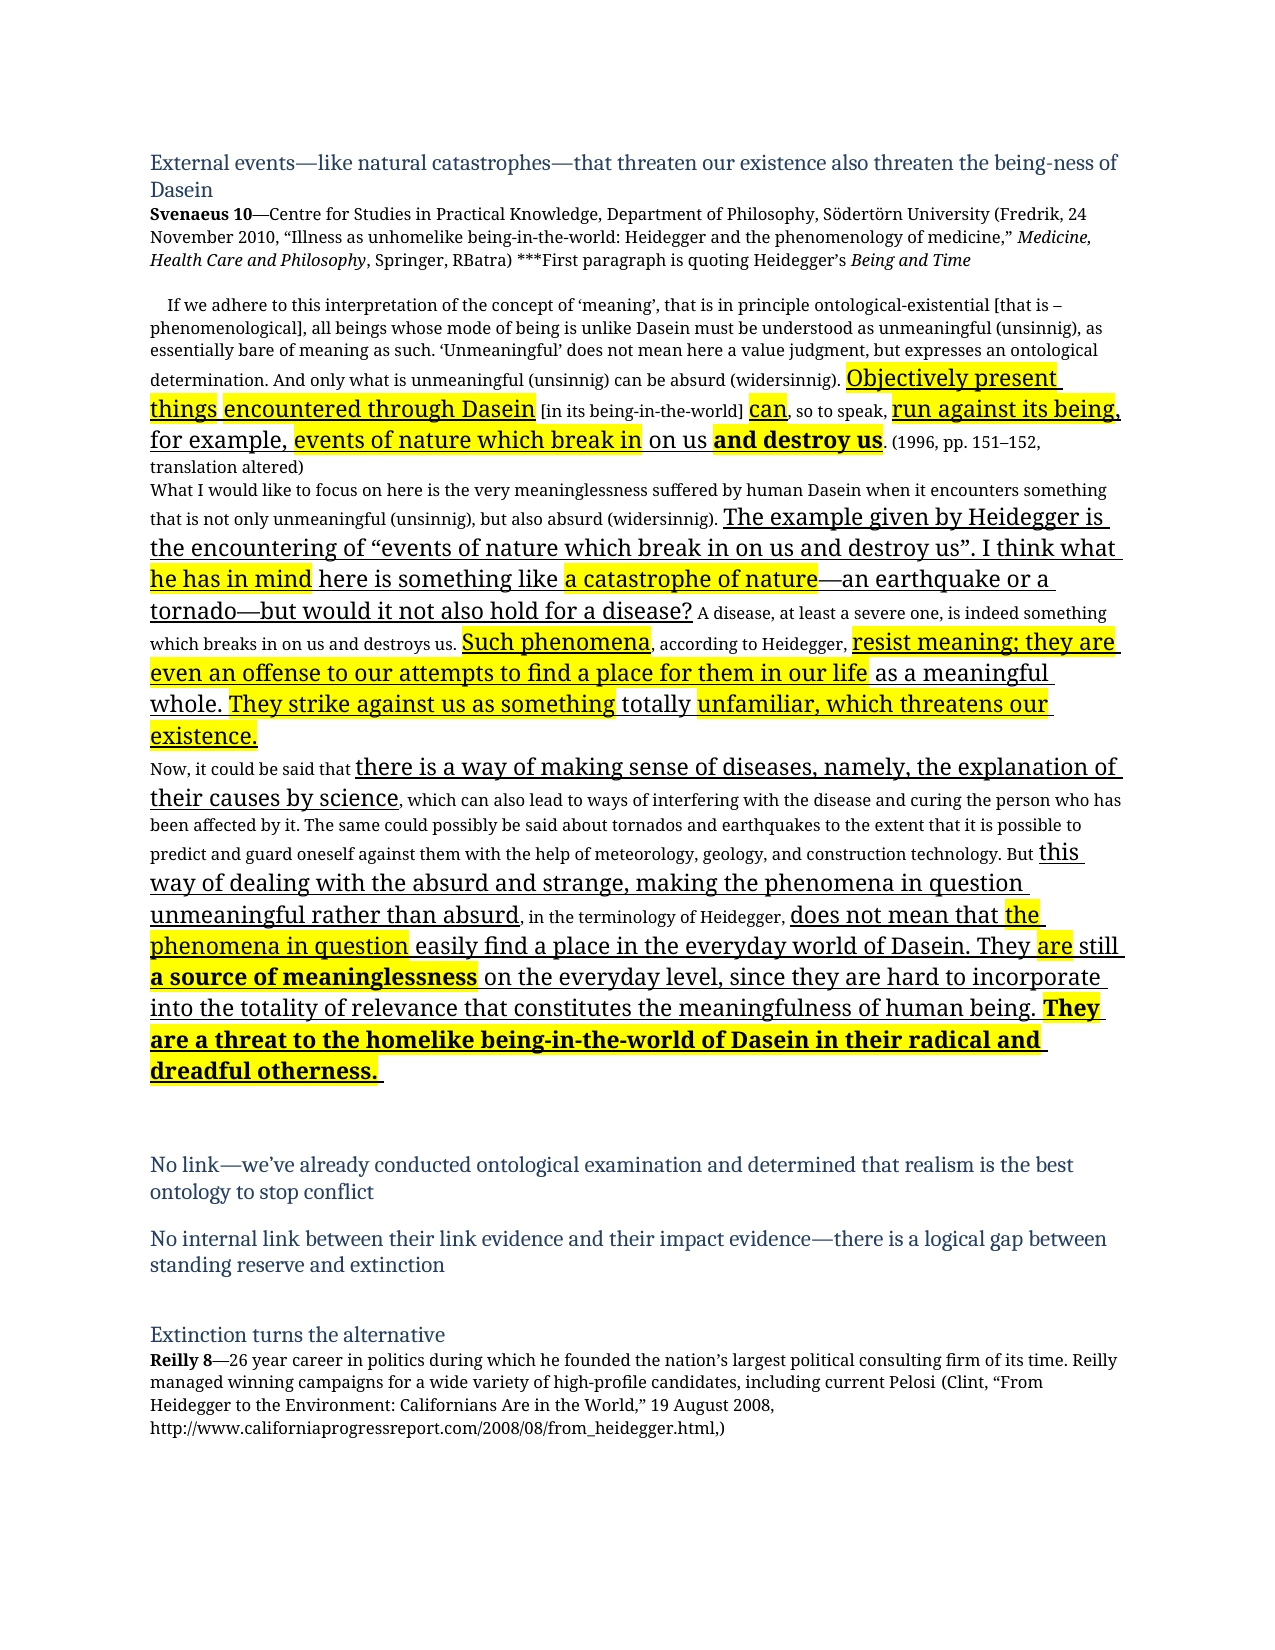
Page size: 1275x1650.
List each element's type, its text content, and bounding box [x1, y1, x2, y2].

subtitle No link—we’ve already conducted ontological examination and determined that realism is the best ontology to stop conflict [150, 1152, 1125, 1205]
text Now, it could be said that there is a way of making sense of diseases, namely, the explanation of their causes by science, which can also lead to ways of interfering with the disease and curing the person who has been affected by it. The same could possibly be said about tornados and earthquakes to the extent that it is possible to predict and guard oneself against them with the help of meteorology, geology, and construction technology. But this way of dealing with the absurd and strange, making the phenomena in question unmeaningful rather than absurd, in the terminology of Heidegger, does not mean that the phenomena in question easily find a place in the everyday world of Dasein. They are still a source of meaninglessness on the everyday level, since they are hard to incorporate into the totality of relevance that constitutes the meaningfulness of human being. They are a threat to the homelike being-in-the-world of Dasein in their radical and dreadful otherness. [150, 958, 1125, 1086]
text If we adhere to this interpretation of the concept of ‘meaning’, that is in principle ontological-existential [that is – phenomenological], all beings whose mode of being is unlike Dasein must be understood as unmeaningful (unsinnig), as essentially bare of meaning as such. ‘Unmeaningful’ does not mean here a value judgment, but expresses an ontological determination. And only what is unmeaningful (unsinnig) can be absurd (widersinnig). Objectively present things encountered through Dasein [in its being-in-the-world] can, so to speak, run against its being, for example, events of nature which break in on us and destroy us. (1996, pp. 151–152, translation altered) [150, 293, 1125, 478]
subtitle Extinction turns the alternative [150, 1322, 1125, 1348]
text Reilly 8—26 year career in politics during which he founded the nation’s largest political consulting firm of its time. Reilly managed winning campaigns for a wide variety of high-profile candidates, including current Pelosi (Clint, “From Heidegger to the Environment: Californians Are in the World,” 19 August 2008, http://www.californiaprogressreport.com/2008/08/from_heidegger.html,) [150, 1348, 1125, 1439]
text Svenaeus 10—Centre for Studies in Practical Knowledge, Department of Philosophy, Södertörn University (Fredrik, 24 November 2010, “Illness as unhomelike being-in-the-world: Heidegger and the phenomenology of medicine,” Medicine, Health Care and Philosophy, Springer, RBatra) ***First paragraph is quoting Heidegger’s Being and Time [150, 203, 1125, 271]
text What I would like to focus on here is the very meaninglessness suffered by human Dasein when it encounters something that is not only unmeaningful (unsinnig), but also absurd (widersinnig). The example given by Heidegger is the encountering of “events of nature which break in on us and destroy us”. I think what he has in mind here is something like a catastrophe of nature—an earthquake or a tornado—but would it not also hold for a disease? A disease, at least a severe one, is indeed something which breaks in on us and destroys us. Such phenomena, according to Heidegger, resist meaning; they are even an offense to our attempts to find a place for them in our life as a meaningful whole. They strike against us as something totally unfamiliar, which threatens our existence. [150, 478, 1125, 751]
subtitle No internal link between their link evidence and their impact evidence—there is a logical gap between standing reserve and extinction [150, 1226, 1125, 1278]
subtitle External events—like natural catastrophes—that threaten our existence also threaten the being-ness of Dasein [150, 150, 1125, 203]
text Now, it could be said that there is a way of making sense of diseases, namely, the explanation of their causes by science, which can also lead to ways of interfering with the disease and curing the person who has been affected by it. The same could possibly be said about tornados and earthquakes to the extent that it is possible to predict and guard oneself against them with the help of meteorology, geology, and construction technology. But this way of dealing with the absurd and strange, making the phenomena in question unmeaningful rather than absurd, in the terminology of Heidegger, does not mean that the phenomena in question easily find a place in the everyday world of Dasein. They are still a source of meaninglessness on the everyday level, since they are hard to incorporate into the totality of relevance that constitutes the meaningfulness of human being. They are a threat to the homelike being-in-the-world of Dasein in their radical and dreadful otherness. [150, 751, 1125, 956]
